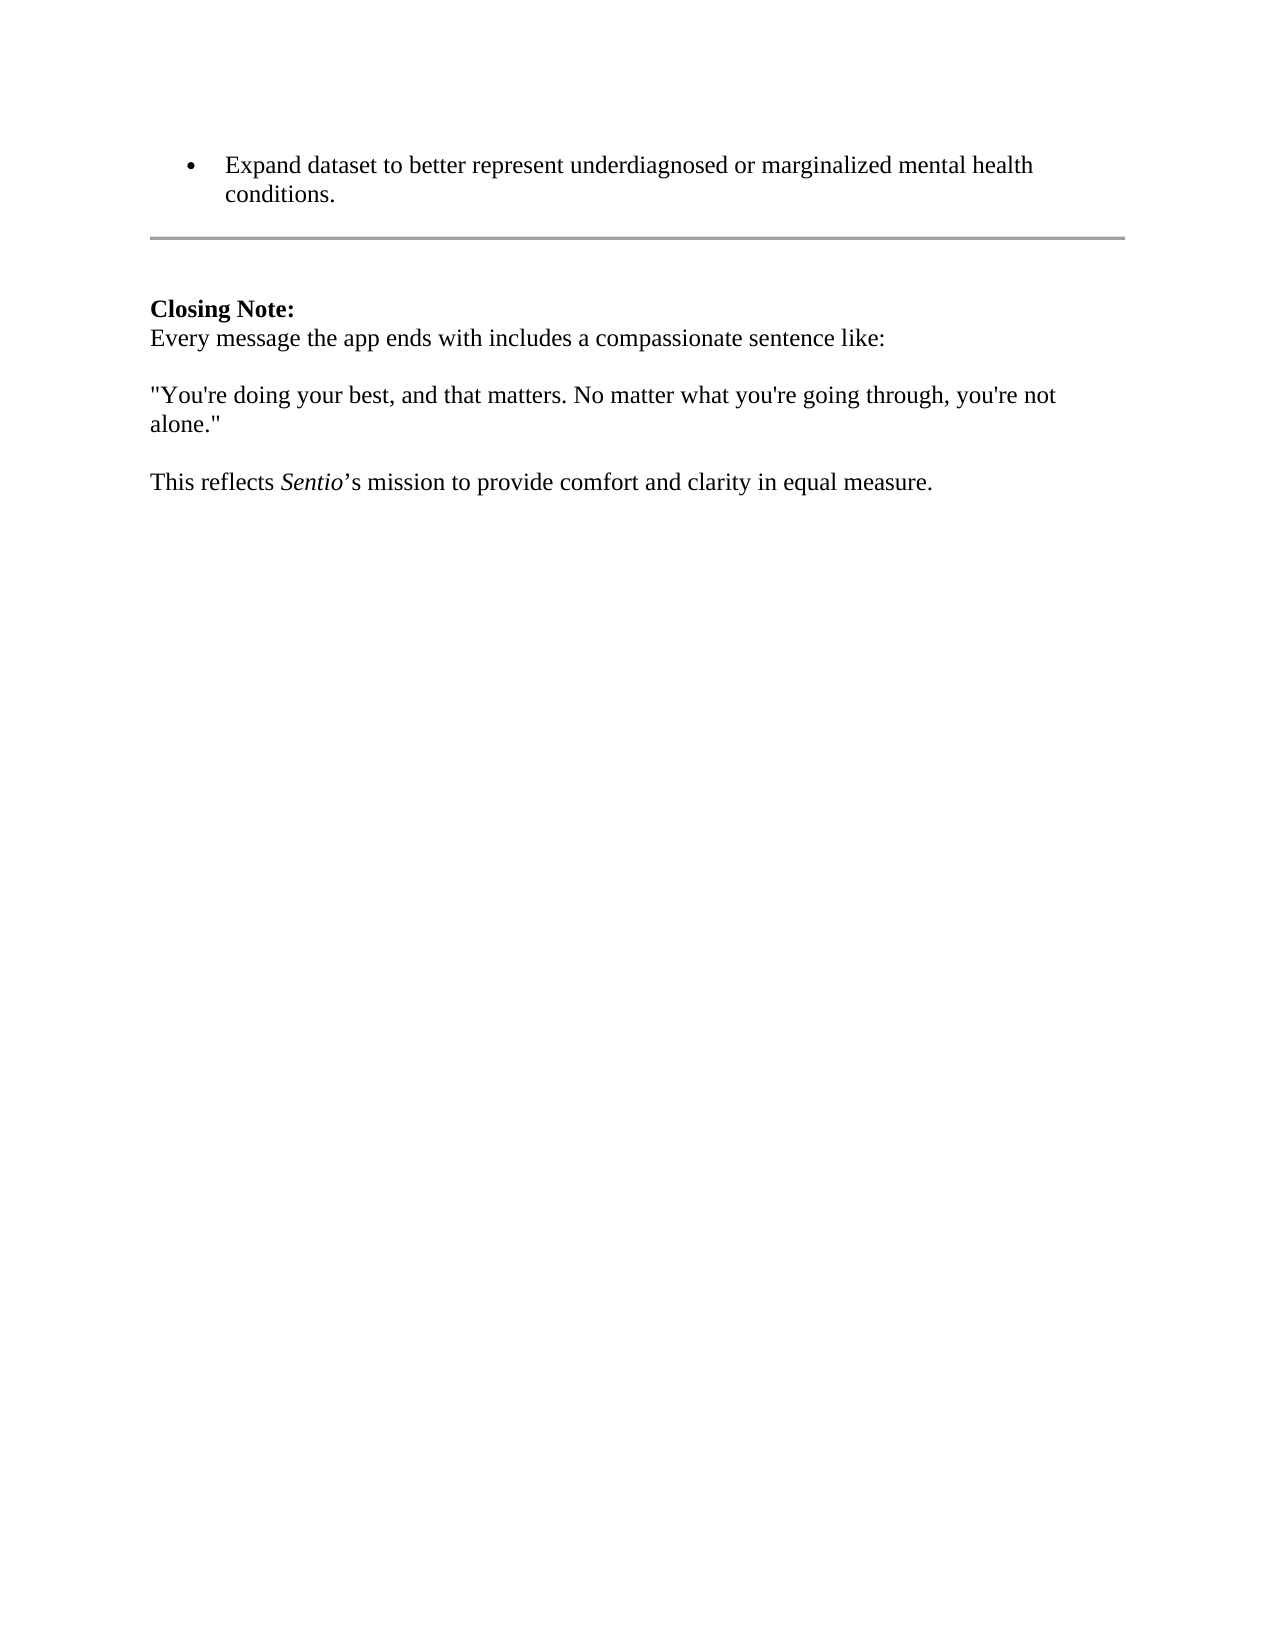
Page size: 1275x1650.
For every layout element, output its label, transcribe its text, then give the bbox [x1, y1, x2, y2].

text "You're doing your best, and that matters. No matter what you're going through, you're not alone." [150, 381, 1125, 438]
list Expand dataset to better represent underdiagnosed or marginalized mental health conditions. [187, 150, 1125, 207]
text This reflects Sentio’s mission to provide comfort and clarity in equal measure. [150, 467, 1125, 496]
text Closing Note: Every message the app ends with includes a compassionate sentence like: [150, 294, 1125, 351]
